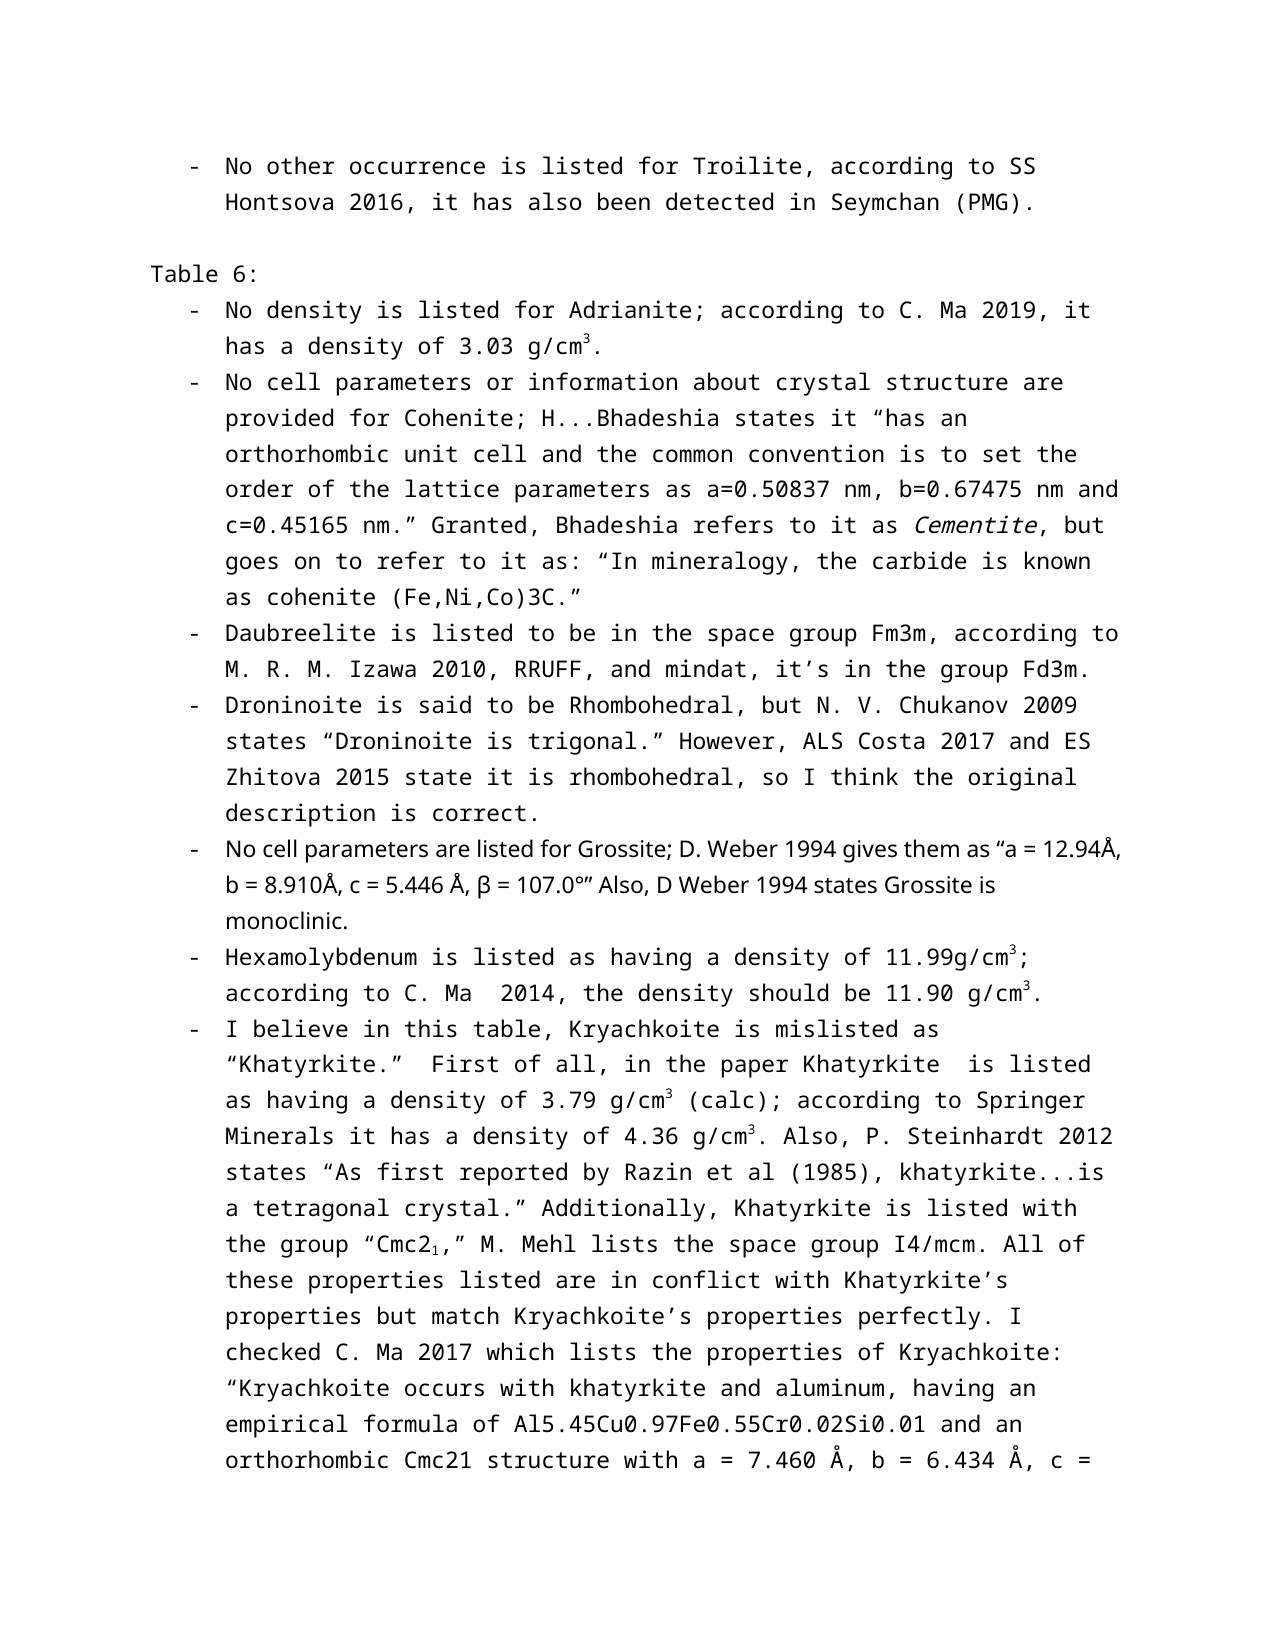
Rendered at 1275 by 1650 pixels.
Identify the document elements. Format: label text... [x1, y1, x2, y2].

list No cell parameters or information about crystal structure are provided for Cohenite; H...Bhadeshia states it “has an orthorhombic unit cell and the common convention is to set the order of the lattice parameters as a=0.50837 nm, b=0.67475 nm and c=0.45165 nm.” Granted, Bhadeshia refers to it as Cementite, but goes on to refer to it as: “In mineralogy, the carbide is known as cohenite (Fe,Ni,Co)3C.” [187, 366, 1125, 612]
list Hexamolybdenum is listed as having a density of 11.99g/cm3; according to C. Ma 2014, the density should be 11.90 g/cm3. [187, 941, 1125, 1008]
list No other occurrence is listed for Troilite, according to SS Hontsova 2016, it has also been detected in Seymchan (PMG). [187, 150, 1125, 217]
list Droninoite is said to be Rhombohedral, but N. V. Chukanov 2009 states “Droninoite is trigonal.” However, ALS Costa ‎2017 and ES Zhitova 2015 state it is rhombohedral, so I think the original description is correct. [187, 689, 1125, 828]
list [187, 1012, 1125, 1475]
text Table 6: [150, 258, 1125, 289]
list No density is listed for Adrianite; according to C. Ma 2019, it has a density of 3.03 g/cm3. [187, 294, 1125, 361]
list No cell parameters are listed for Grossite; D. Weber 1994 gives them as “a = 12.94Å, b = 8.910Å, c = 5.446 Å, β = 107.0°” Also, D Weber ‎1994 states Grossite is monoclinic. [187, 833, 1125, 936]
list Daubreelite is listed to be in the space group Fm3m, according to M. R. M. Izawa 2010, RRUFF, and mindat, it’s in the group Fd3m. [187, 617, 1125, 684]
